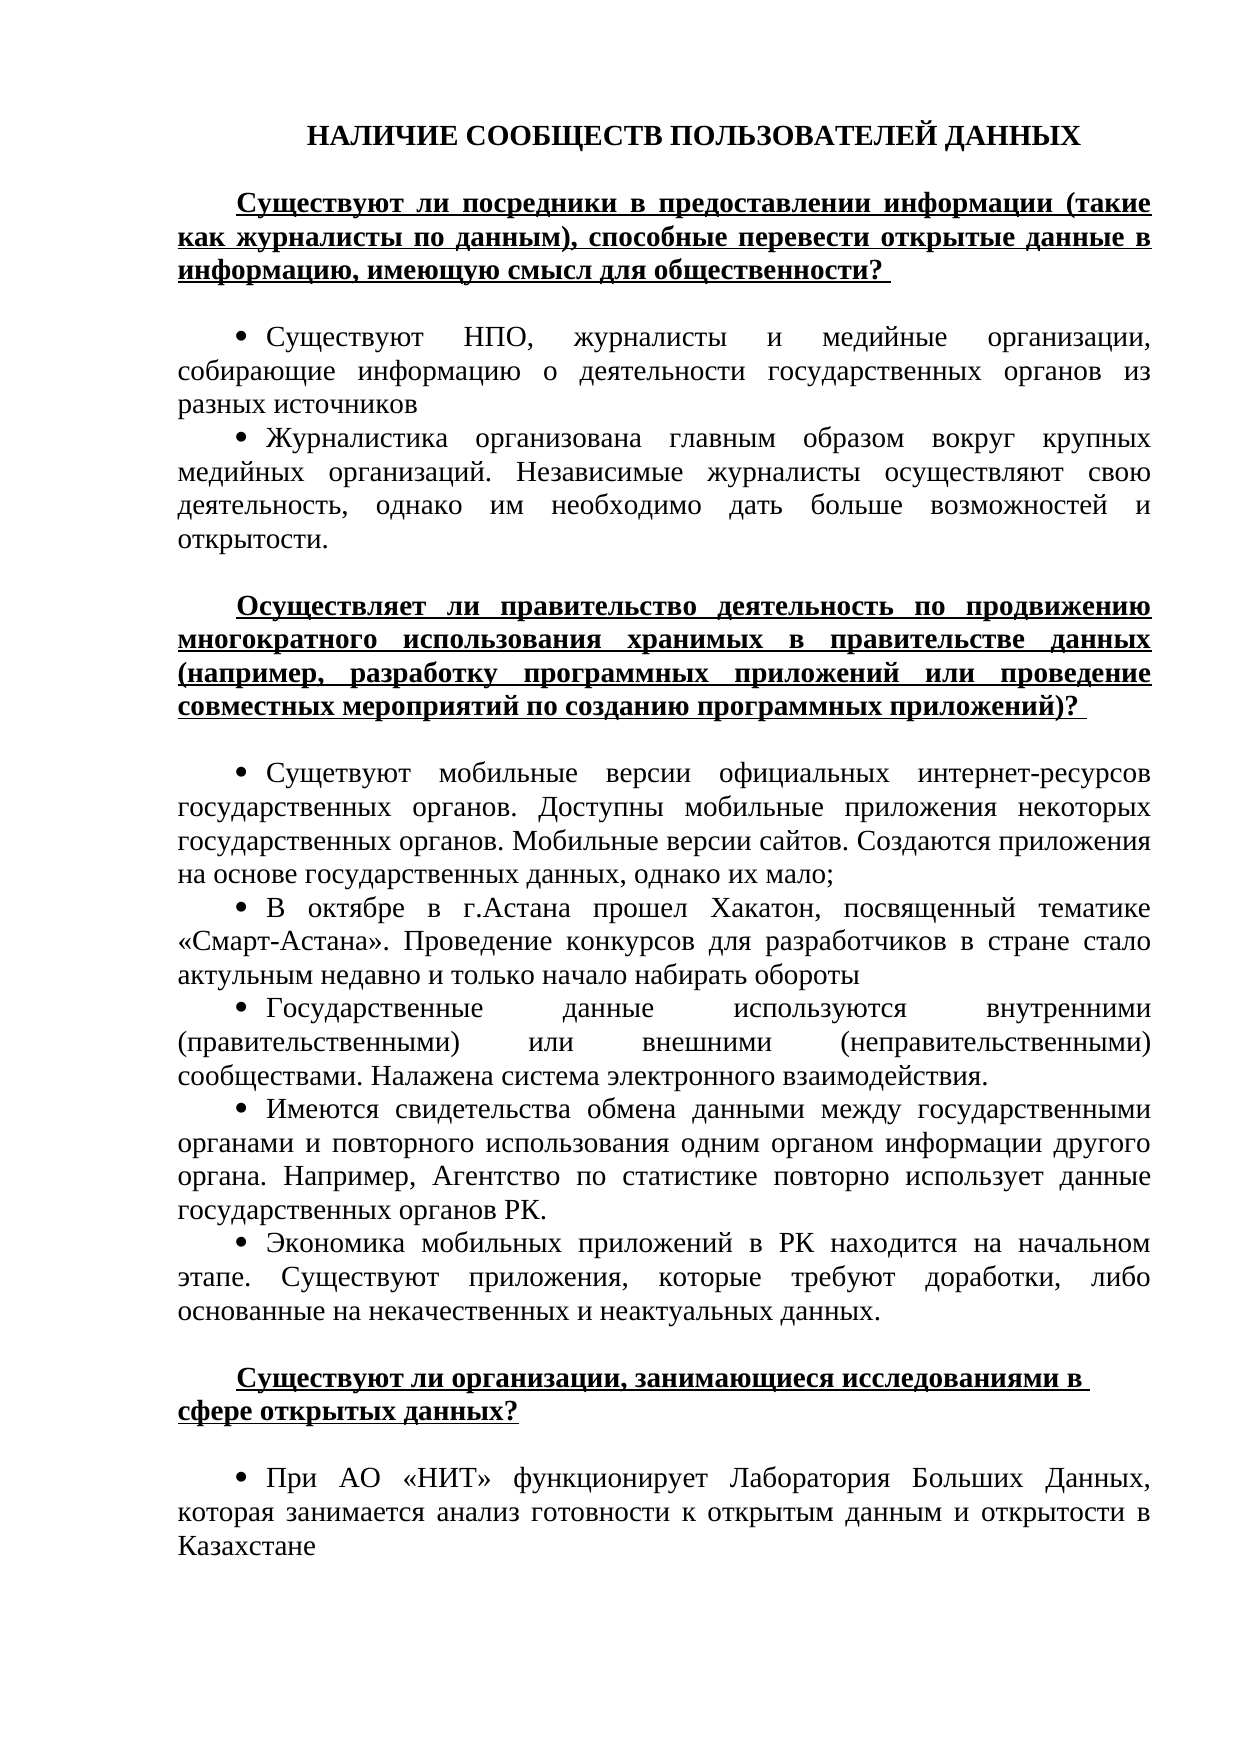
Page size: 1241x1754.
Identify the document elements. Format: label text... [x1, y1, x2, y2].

list Существуют НПО, журналисты и медийные организации, собирающие информацию о деятельности государственных органов из разных источников [177, 319, 1152, 420]
text Существуют ли посредники в предоставлении информации (такие как журналисты по данным), способные перевести открытые данные в информацию, имеющую смысл для общественности? [177, 185, 1152, 248]
text Существуют ли посредники в предоставлении информации (такие как журналисты по данным), способные перевести открытые данные в информацию, имеющую смысл для общественности? [177, 249, 1152, 286]
list Имеются свидетельства обмена данными между государственными органами и повторного использования одним органом информации другого органа. Например, Агентство по статистике повторно использует данные государственных органов РК. [177, 1091, 1152, 1226]
list В октябре в г.Астана прошел Хакатон, посвященный тематике «Смарт-Астана». Проведение конкурсов для разработчиков в стране стало актульным недавно и только начало набирать обороты [177, 890, 1152, 991]
text Осуществляет ли правительство деятельность по продвижению многократного использования хранимых в правительстве данных (например, разработку программных приложений или проведение совместных мероприятий по созданию программных приложений)? [177, 651, 1152, 684]
text Осуществляет ли правительство деятельность по продвижению многократного использования хранимых в правительстве данных (например, разработку программных приложений или проведение совместных мероприятий по созданию программных приложений)? [177, 685, 1152, 722]
list Экономика мобильных приложений в РК находится на начальном этапе. Существуют приложения, которые требуют доработки, либо основанные на некачественных и неактуальных данных. [177, 1226, 1152, 1326]
text Осуществляет ли правительство деятельность по продвижению многократного использования хранимых в правительстве данных (например, разработку программных приложений или проведение совместных мероприятий по созданию программных приложений)? [177, 588, 1152, 650]
list Журналистика организована главным образом вокруг крупных медийных организаций. Независимые журналисты осуществляют свою деятельность, однако им необходимо дать больше возможностей и открытости. [177, 420, 1152, 554]
list Государственные данные используются внутренними (правительственными) или внешними (неправительственными) сообществами. Налажена система электронного взаимодействия. [177, 991, 1152, 1091]
list При АО «НИТ» функционирует Лаборатория Больших Данных, которая занимается анализ готовности к открытым данным и открытости в Казахстане [177, 1461, 1152, 1561]
text Существуют ли организации, занимающиеся исследованиями в сфере открытых данных? [177, 1360, 1152, 1427]
text НАЛИЧИЕ СООБЩЕСТВ ПОЛЬЗОВАТЕЛЕЙ ДАННЫХ [177, 118, 1152, 152]
list Сущетвуют мобильные версии официальных интернет-ресурсов государственных органов. Доступны мобильные приложения некоторых государственных органов. Мобильные версии сайтов. Создаются приложения на основе государственных данных, однако их мало; [177, 756, 1152, 890]
